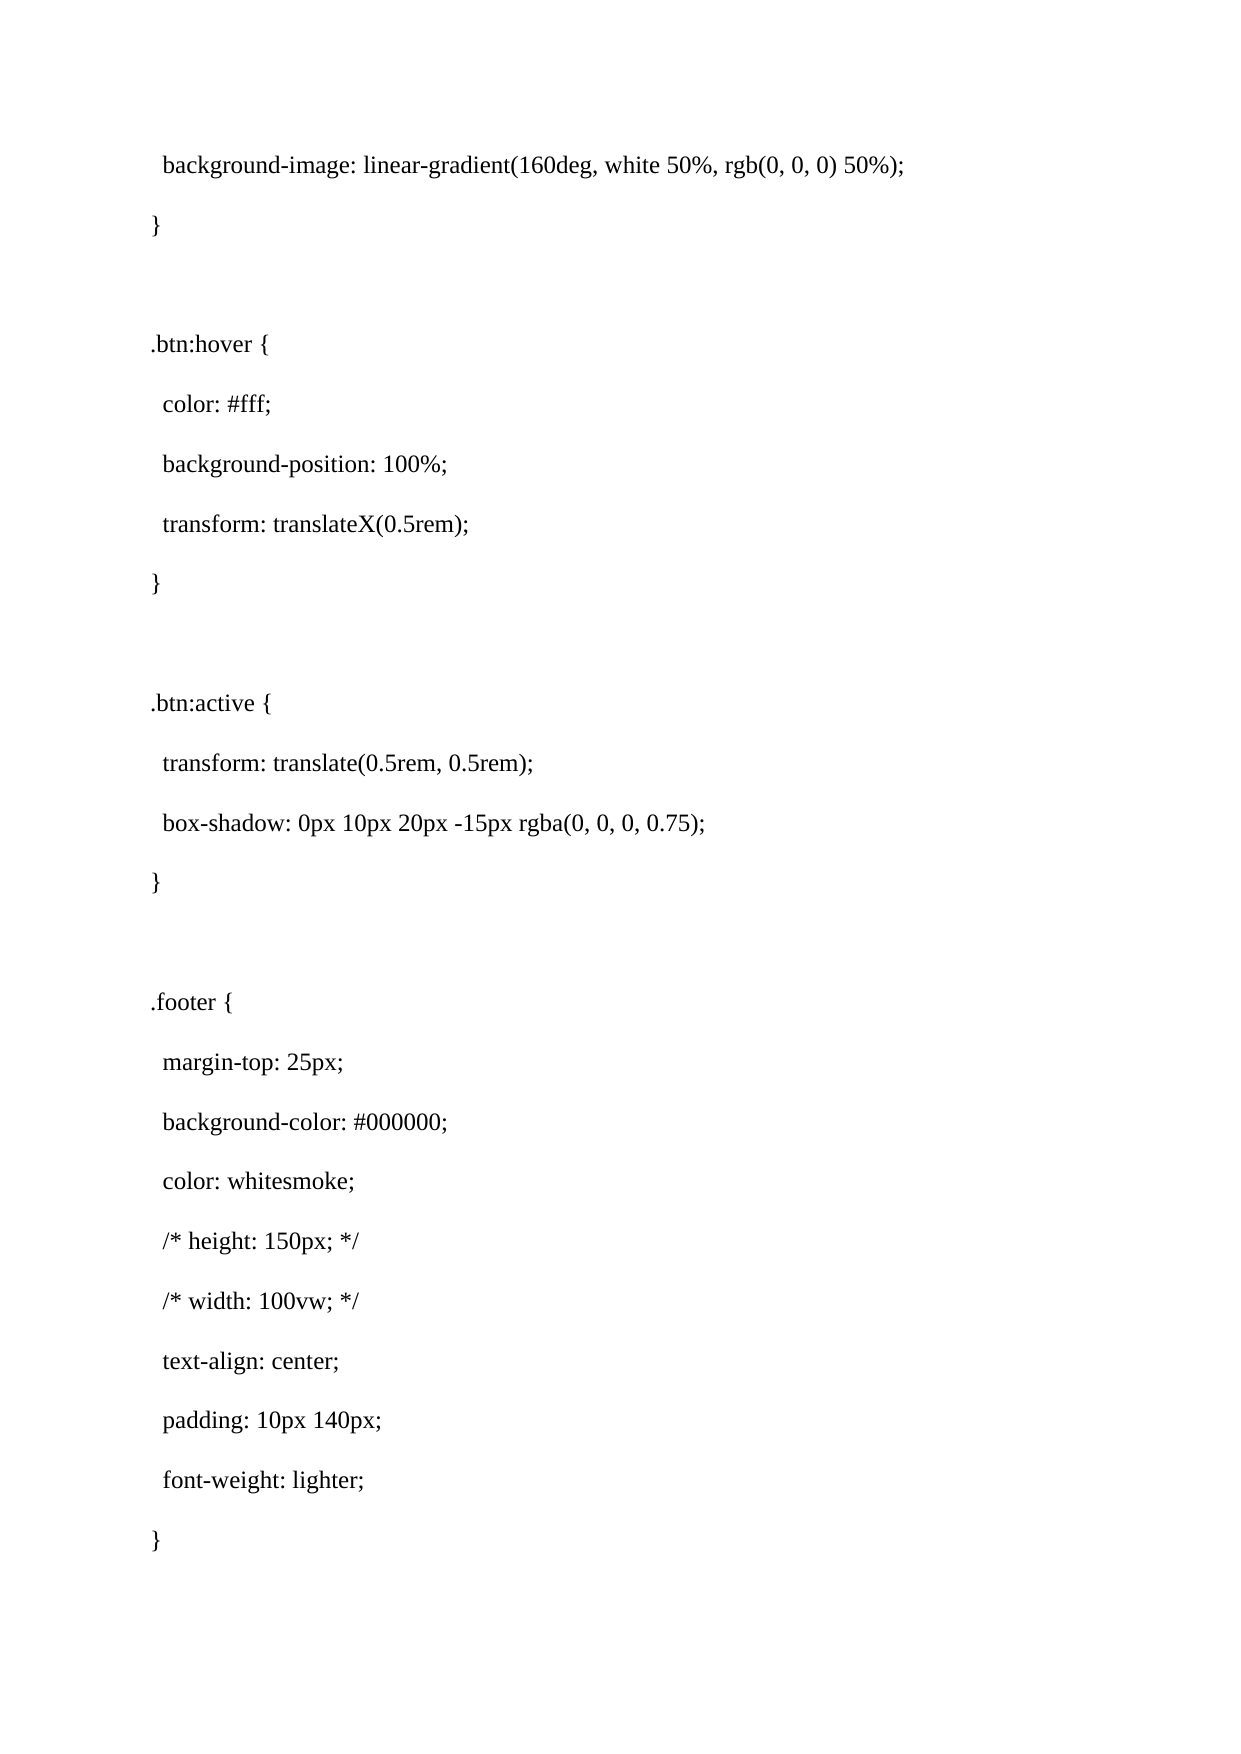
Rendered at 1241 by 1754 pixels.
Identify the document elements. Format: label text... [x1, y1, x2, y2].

text } [150, 568, 1090, 597]
text color: #fff; [150, 389, 1090, 418]
text margin-top: 25px; [150, 1047, 1090, 1076]
text .btn:active { [150, 688, 1090, 717]
text /* width: 100vw; */ [150, 1286, 1090, 1315]
text color: whitesmoke; [150, 1166, 1090, 1195]
text } [150, 1525, 1090, 1554]
text background-position: 100%; [150, 449, 1090, 478]
text font-weight: lighter; [150, 1465, 1090, 1494]
text padding: 10px 140px; [150, 1406, 1090, 1434]
text } [150, 867, 1090, 896]
text .footer { [150, 987, 1090, 1016]
text .btn:hover { [150, 329, 1090, 358]
text box-shadow: 0px 10px 20px -15px rgba(0, 0, 0, 0.75); [150, 808, 1090, 836]
text text-align: center; [150, 1346, 1090, 1374]
text background-color: #000000; [150, 1107, 1090, 1135]
text background-image: linear-gradient(160deg, white 50%, rgb(0, 0, 0) 50%); [150, 150, 1090, 179]
text transform: translateX(0.5rem); [150, 509, 1090, 537]
text /* height: 150px; */ [150, 1226, 1090, 1255]
text } [150, 210, 1090, 238]
text transform: translate(0.5rem, 0.5rem); [150, 748, 1090, 777]
